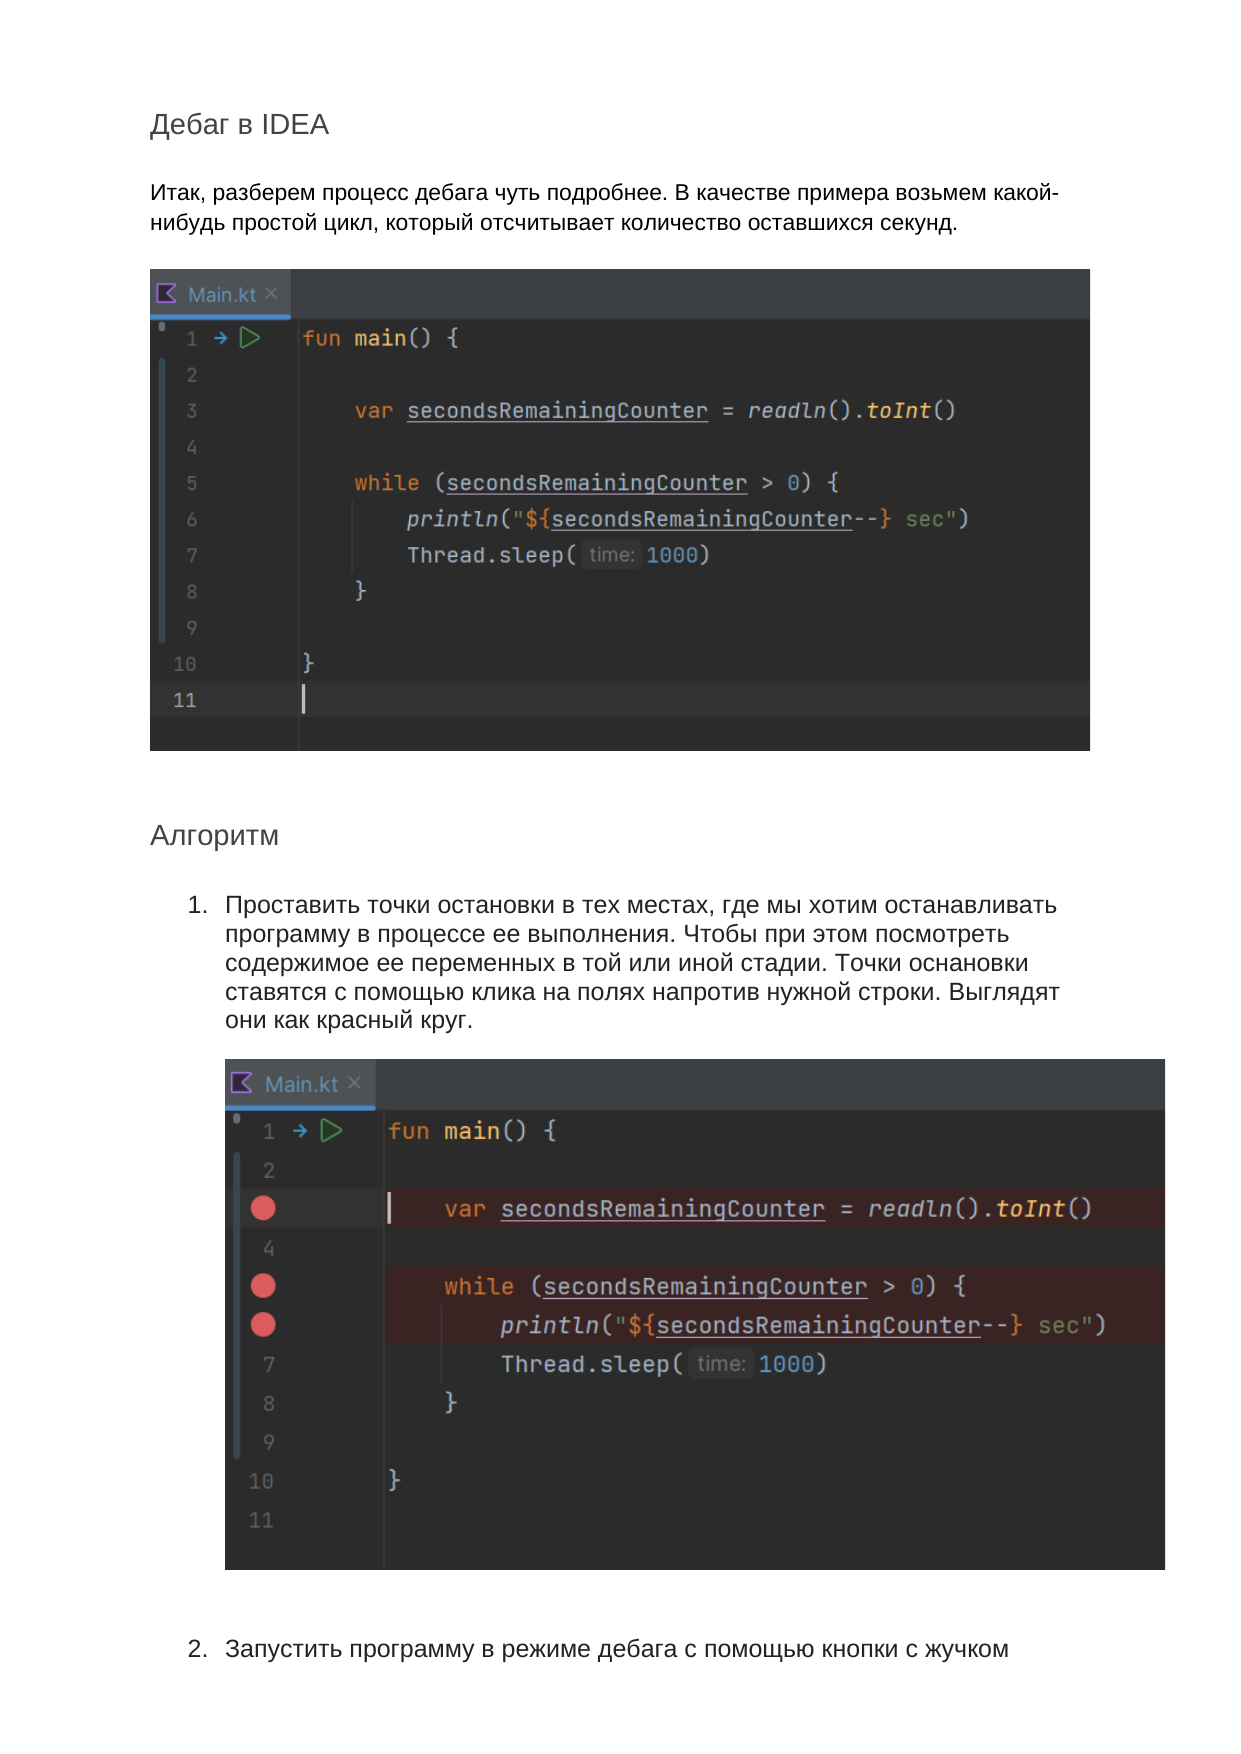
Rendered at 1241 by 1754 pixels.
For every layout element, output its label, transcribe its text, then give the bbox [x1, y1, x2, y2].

text Итак, разберем процесс дебага чуть подробнее. В качестве примера возьмем какой-нибудь простой цикл, который отсчитывает количество оставшихся секунд. [150, 179, 1090, 236]
subtitle Алгоритм [150, 818, 1090, 852]
picture [150, 269, 1091, 751]
list Запустить программу в режиме дебага с помощью кнопки с жучком [187, 1634, 1090, 1663]
list Проставить точки остановки в тех местах, где мы хотим останавливать программу в процессе ее выполнения. Чтобы при этом посмотреть содержимое ее переменных в той или иной стадии. Точки оснановки ставятся с помощью клика на полях напротив нужной строки. Выглядят они как красный круг. [187, 891, 1090, 1034]
picture [225, 1059, 1166, 1570]
subtitle Дебаг в IDEA [150, 107, 1090, 141]
